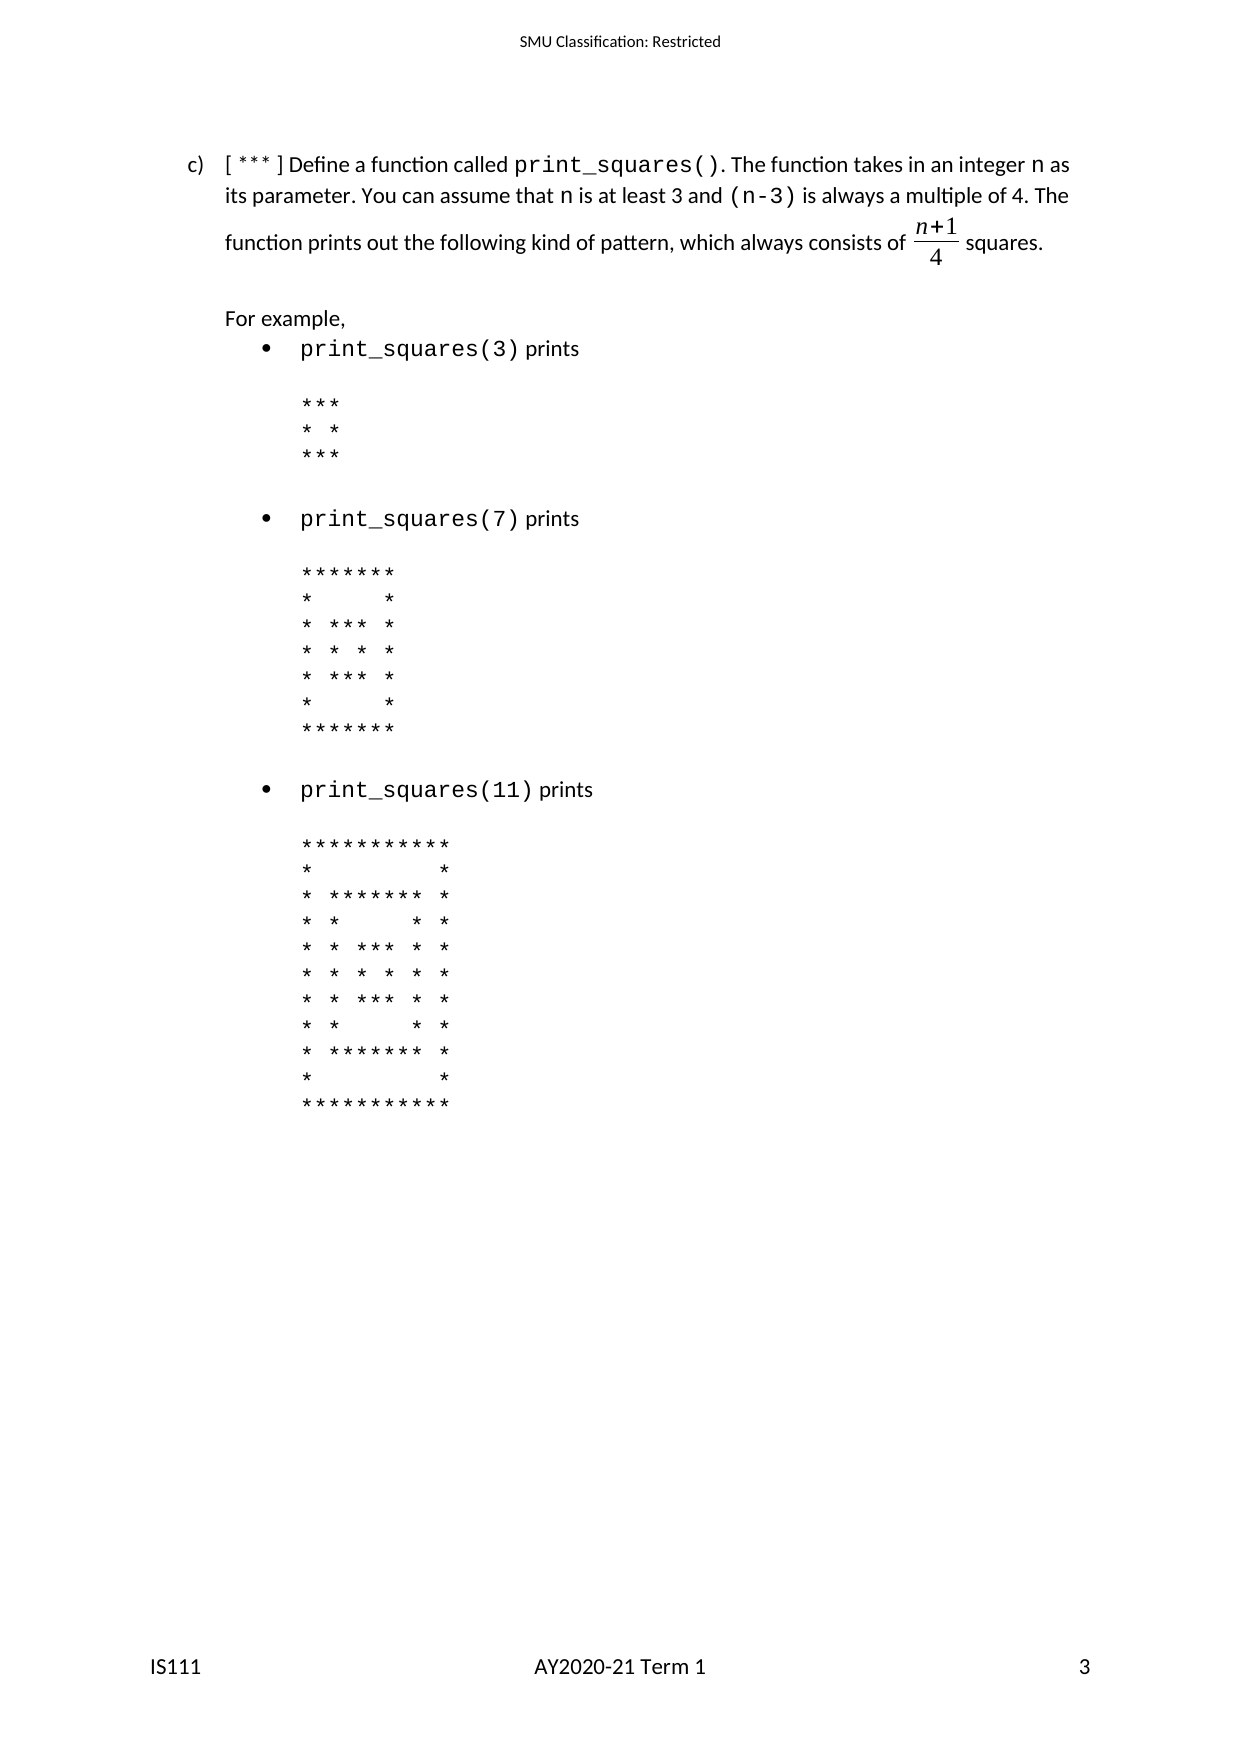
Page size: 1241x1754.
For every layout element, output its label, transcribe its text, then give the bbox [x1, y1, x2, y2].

list * ******* * * * * * * * *** * * * * * * * * * * *** * * * * * * * ******* * * * *********** [300, 889, 1090, 1150]
list *** * * *** [300, 396, 1090, 474]
list [ *** ] Define a function called print_squares(). The function takes in an integer n as its parameter. You can assume that n is at least 3 and (n-3) is always a multiple of 4. The function prints out the following kind of pattern, which always consists of squares. [187, 150, 1090, 272]
list * * [300, 863, 1090, 889]
list For example, [225, 304, 1090, 332]
list *********** [300, 837, 1090, 863]
list print_squares(3) prints [262, 334, 1090, 363]
list ******* * * * *** * * * * * * *** * * * ******* [300, 566, 1090, 775]
list print_squares(7) prints [262, 504, 1090, 533]
list print_squares(11) prints [262, 775, 1090, 804]
